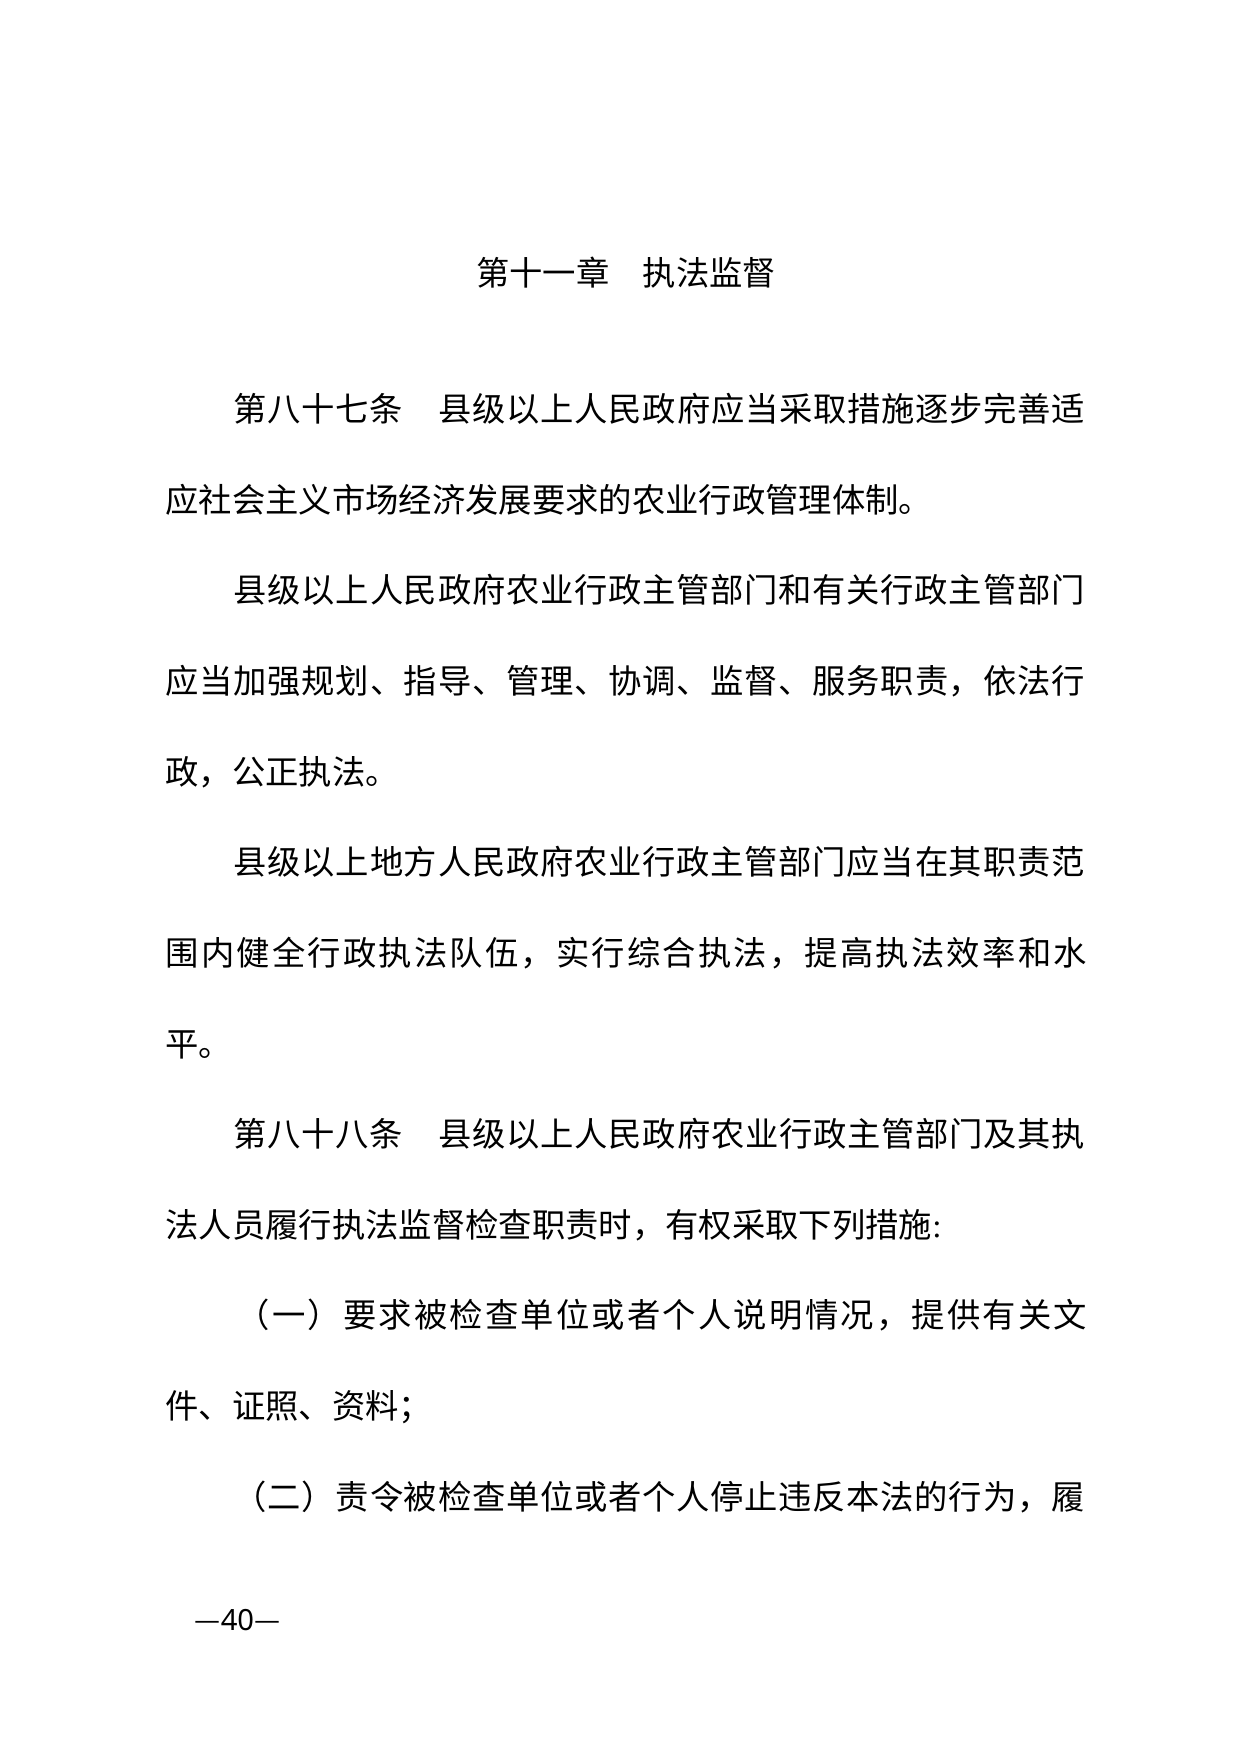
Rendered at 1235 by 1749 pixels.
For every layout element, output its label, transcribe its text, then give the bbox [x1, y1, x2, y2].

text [165, 1449, 1087, 1540]
text （一）要求被检查单位或者个人说明情况，提供有关文件、证照、资料； [165, 1268, 1087, 1449]
text 第八十七条 县级以上人民政府应当采取措施逐步完善适应社会主义市场经济发展要求的农业行政管理体制。 [165, 362, 1087, 543]
text 县级以上地方人民政府农业行政主管部门应当在其职责范围内健全行政执法队伍，实行综合执法，提高执法效率和水平。 [165, 815, 1087, 1087]
text 第八十八条 县级以上人民政府农业行政主管部门及其执法人员履行执法监督检查职责时，有权采取下列措施: [165, 1087, 1087, 1268]
text 第十一章 执法监督 [165, 226, 1087, 317]
text 县级以上人民政府农业行政主管部门和有关行政主管部门应当加强规划、指导、管理、协调、监督、服务职责，依法行政，公正执法。 [165, 543, 1087, 815]
